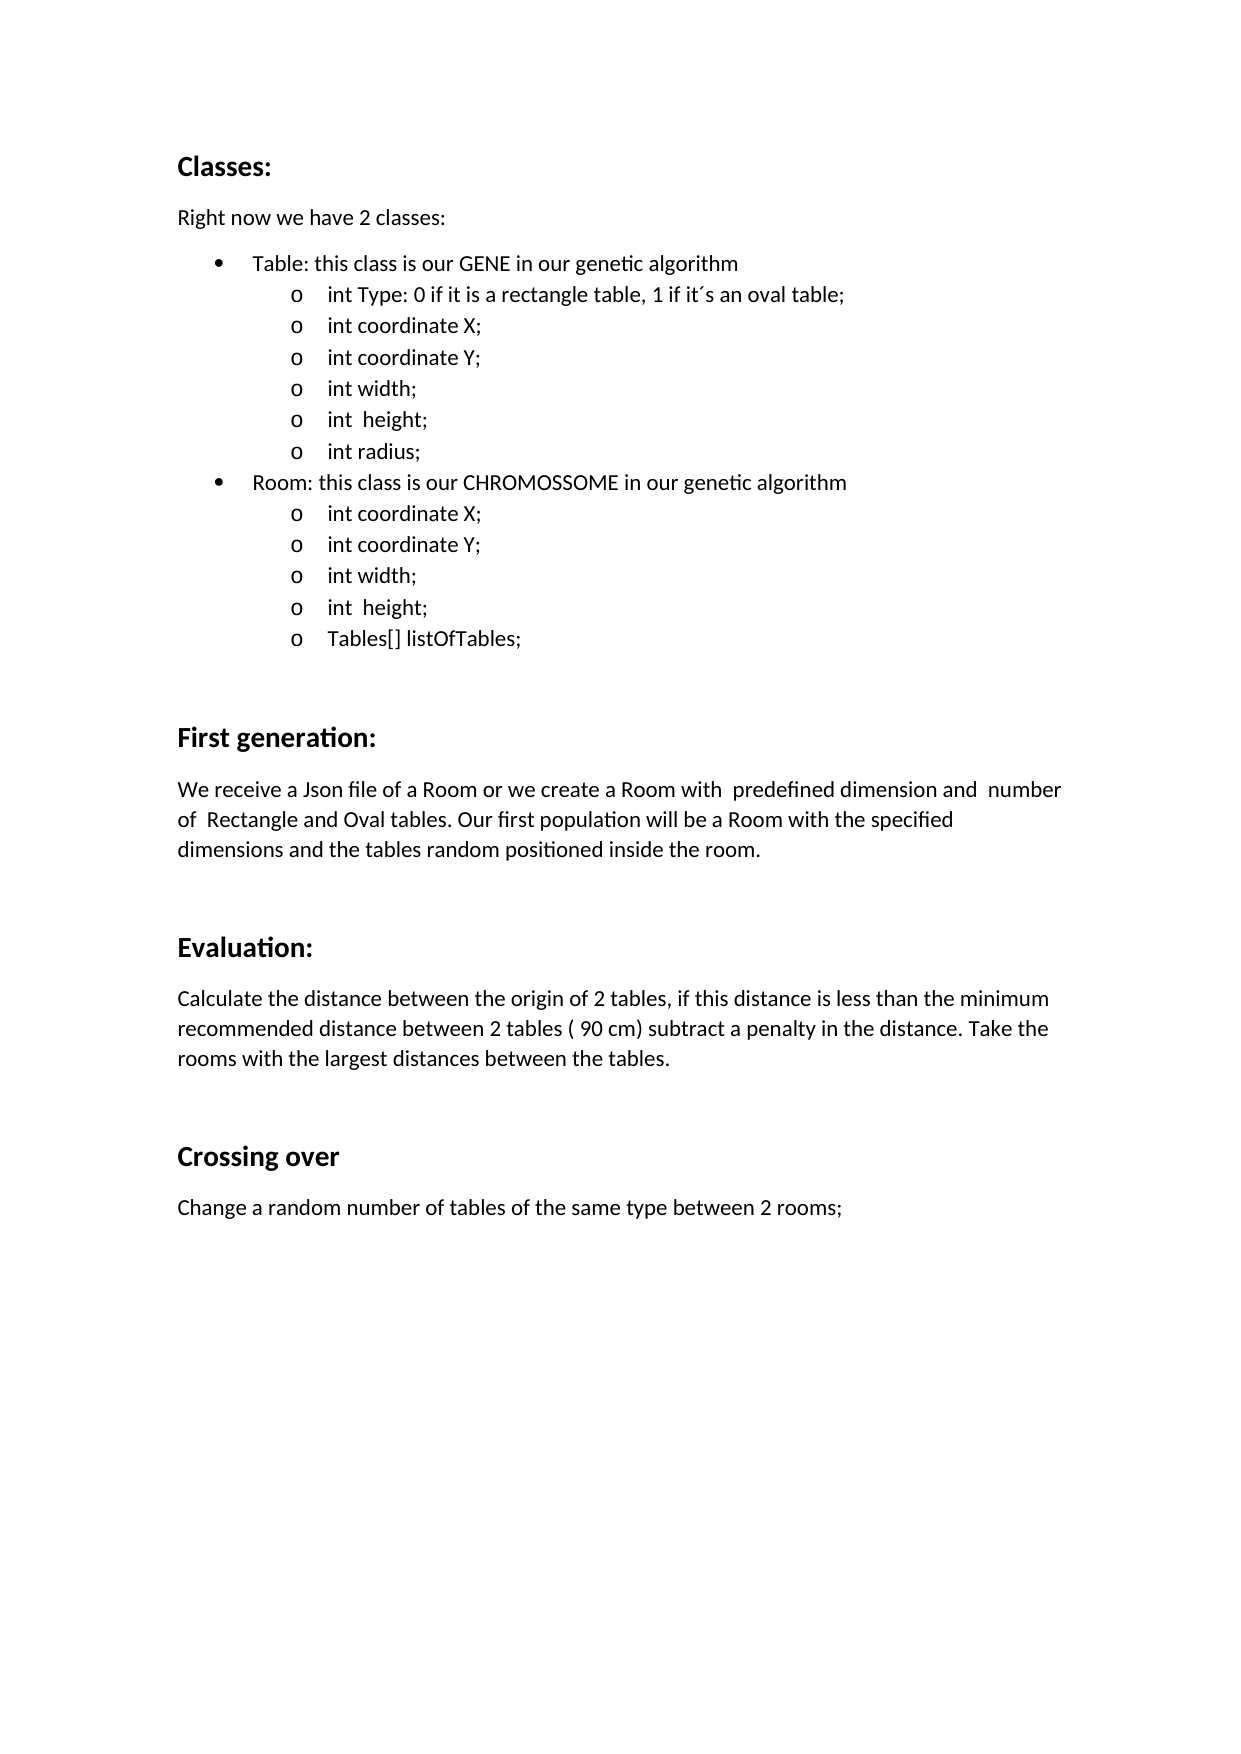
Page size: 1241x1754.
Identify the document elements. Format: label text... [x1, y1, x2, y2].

text Right now we have 2 classes: [177, 203, 1063, 231]
text First generation: [177, 719, 1063, 755]
list int height; [290, 593, 1063, 622]
list int coordinate Y; [290, 530, 1063, 559]
list int width; [290, 374, 1063, 403]
list int coordinate X; [290, 499, 1063, 528]
text We receive a Json file of a Room or we create a Room with predefined dimension and number of Rectangle and Oval tables. Our first population will be a Room with the specified dimensions and the tables random positioned inside the room. [177, 775, 1063, 863]
text Evaluation: [177, 929, 1063, 964]
list int radius; [290, 437, 1063, 466]
list int height; [290, 406, 1063, 435]
list Room: this class is our CHROMOSSOME in our genetic algorithm [215, 468, 1063, 497]
list int Type: 0 if it is a rectangle table, 1 if it´s an oval table; [290, 280, 1063, 309]
list int width; [290, 562, 1063, 591]
list Table: this class is our GENE in our genetic algorithm [215, 249, 1063, 278]
text Classes: [177, 148, 1063, 183]
text Calculate the distance between the origin of 2 tables, if this distance is less than the minimum recommended distance between 2 tables ( 90 cm) subtract a penalty in the distance. Take the rooms with the largest distances between the tables. [177, 984, 1063, 1072]
list Tables[] listOfTables; [290, 624, 1063, 654]
text Change a random number of tables of the same type between 2 rooms; [177, 1193, 1063, 1221]
text Crossing over [177, 1138, 1063, 1174]
list int coordinate Y; [290, 343, 1063, 372]
list int coordinate X; [290, 311, 1063, 340]
